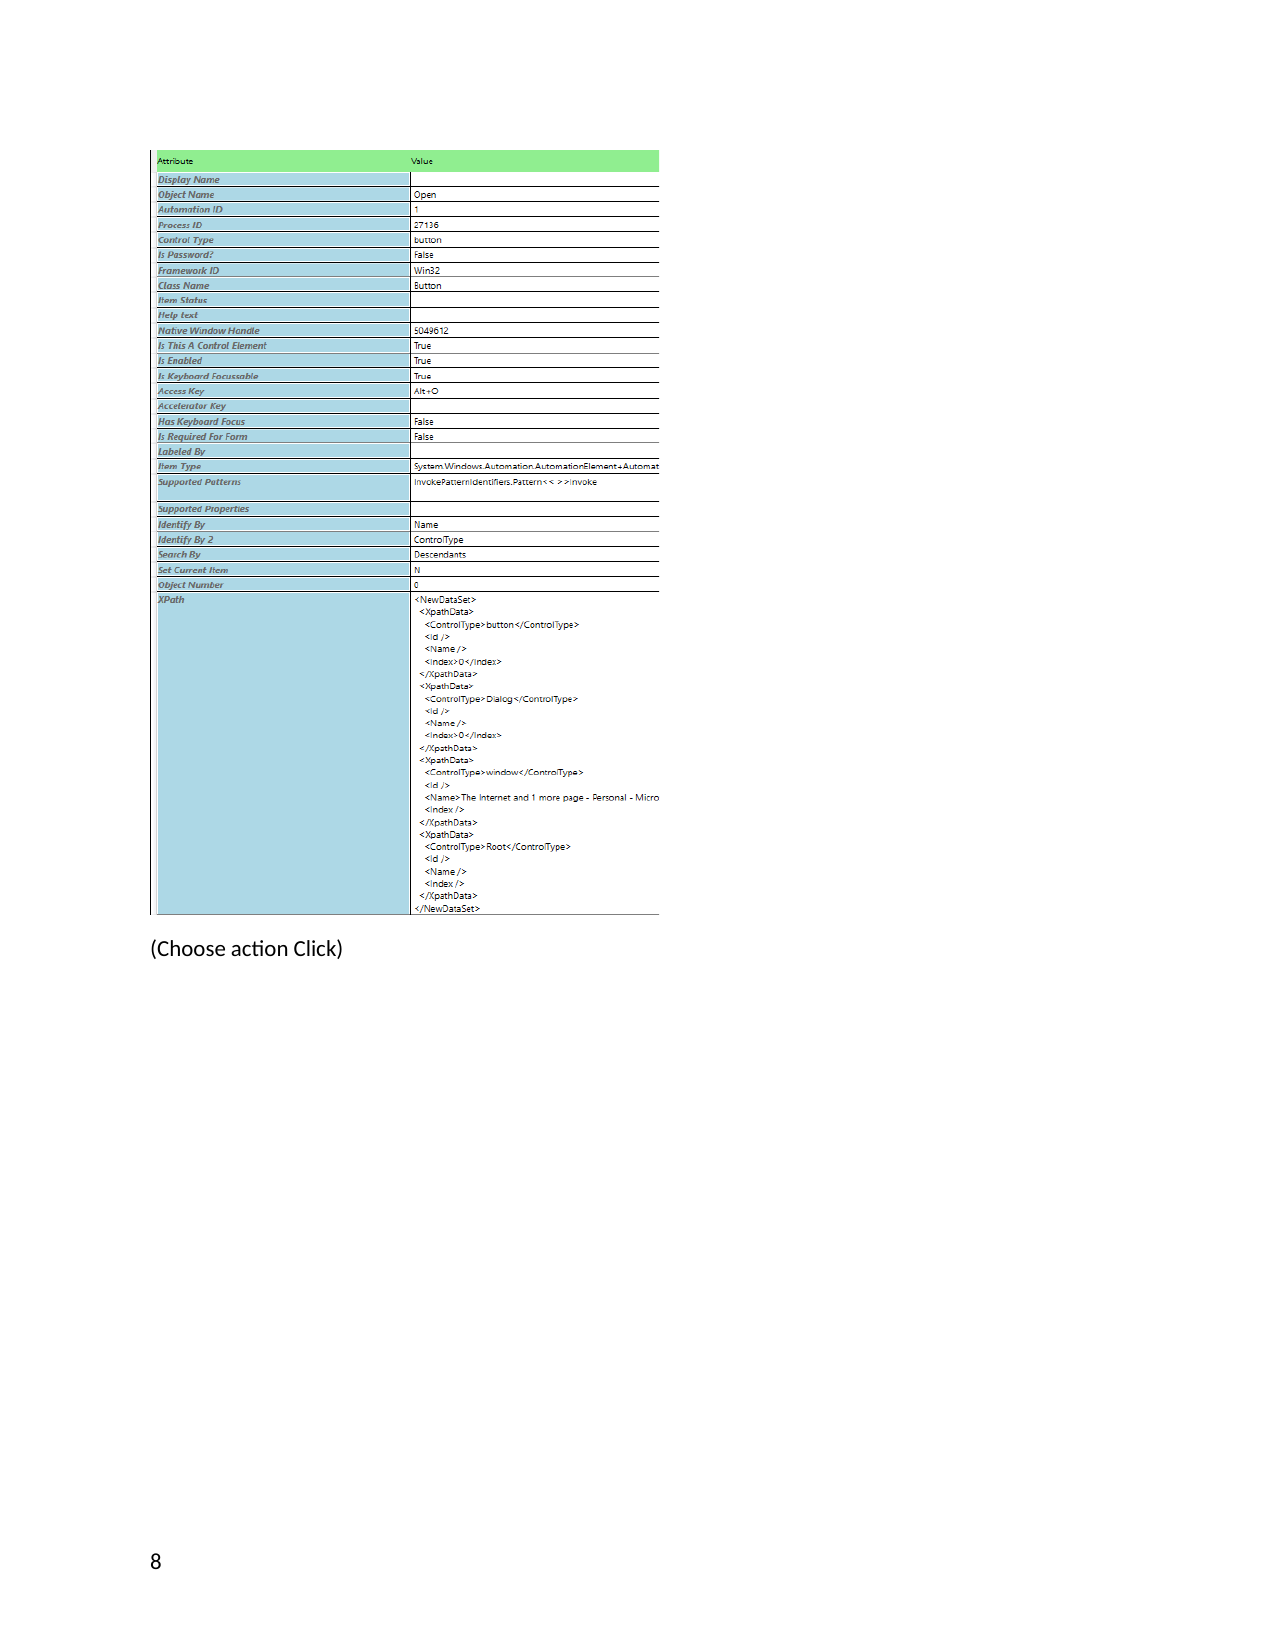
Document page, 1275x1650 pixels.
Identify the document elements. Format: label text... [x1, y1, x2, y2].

picture [150, 150, 660, 915]
text (Choose action Click) [150, 934, 1125, 962]
